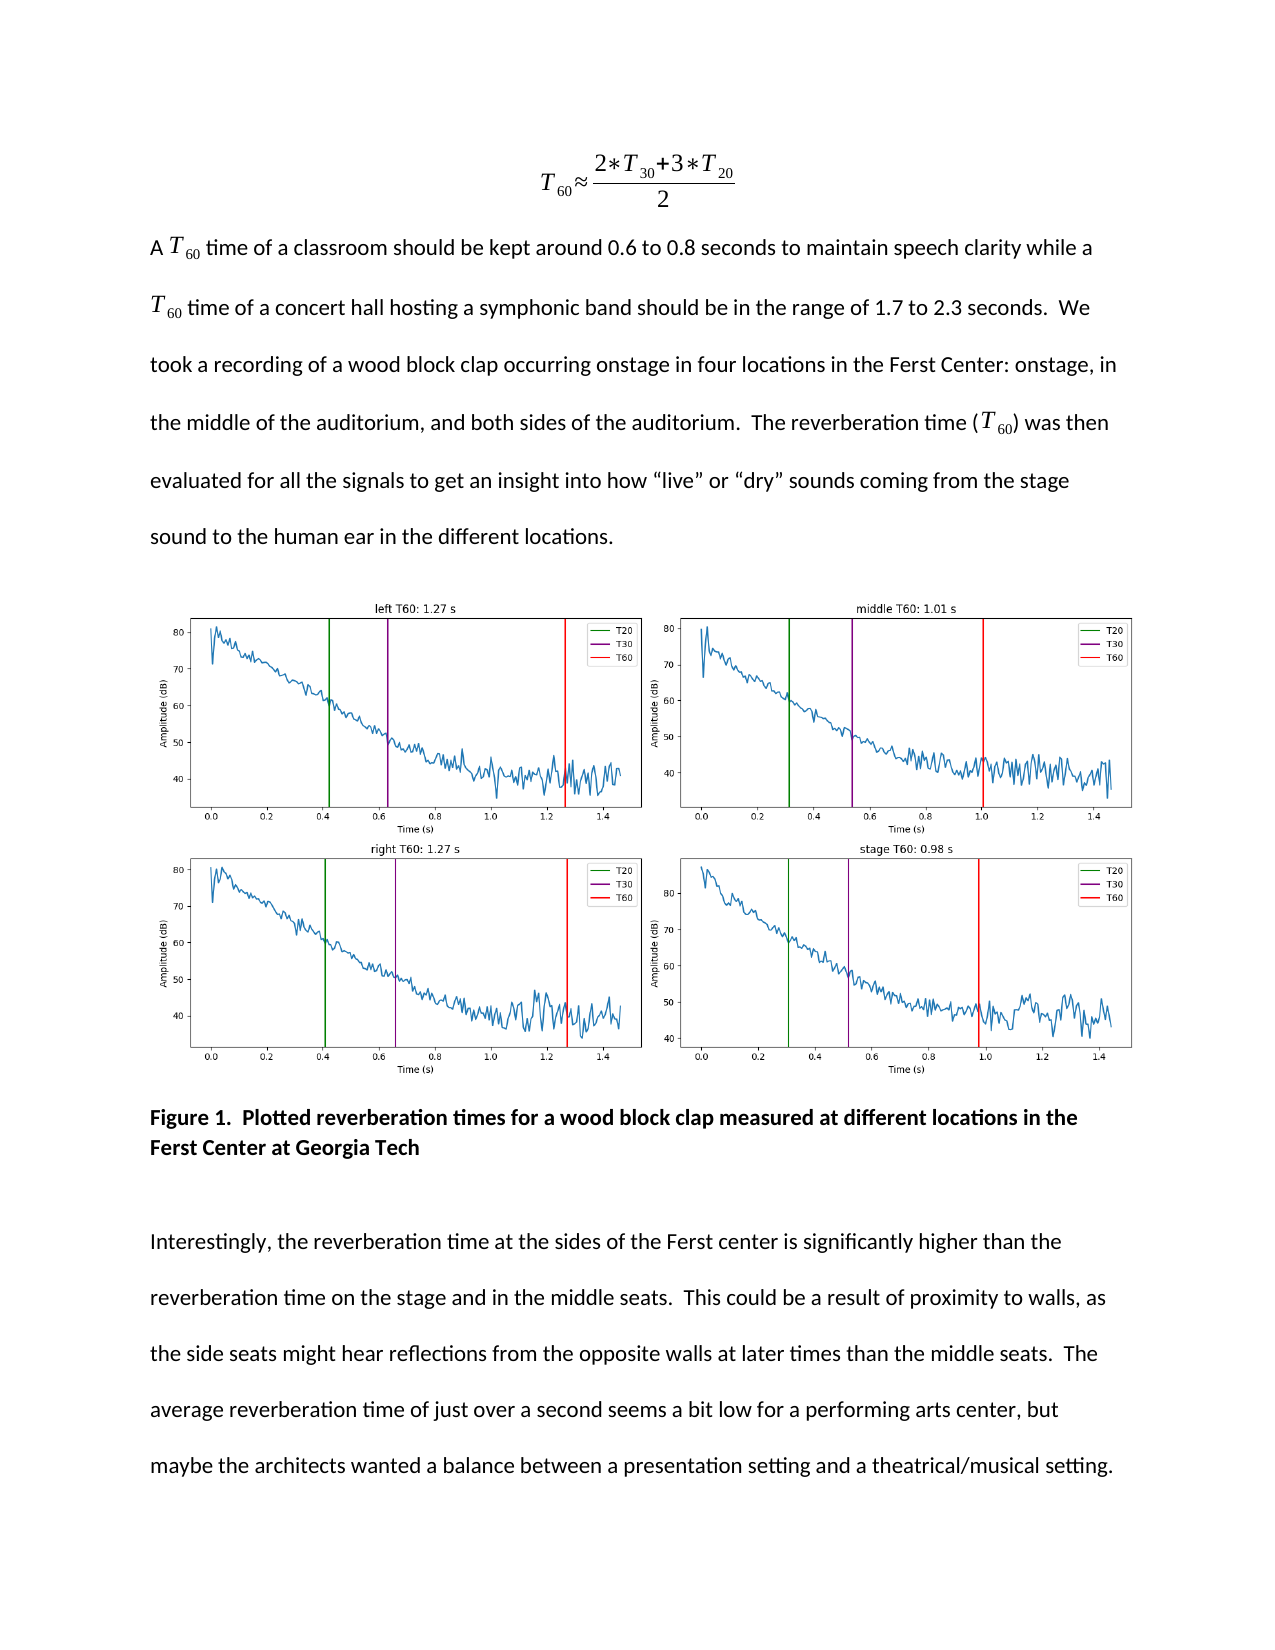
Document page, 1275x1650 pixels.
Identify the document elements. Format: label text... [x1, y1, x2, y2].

text Figure 1. Plotted reverberation times for a wood block clap measured at different locations in the Ferst Center at Georgia Tech [150, 1103, 1125, 1161]
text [150, 1227, 1125, 1479]
text A time of a classroom should be kept around 0.6 to 0.8 seconds to maintain speech clarity while a time of a concert hall hosting a symphonic band should be in the range of 1.7 to 2.3 seconds. We took a recording of a wood block clap occurring onstage in four locations in the Ferst Center: onstage, in the middle of the auditorium, and both sides of the auditorium. The reverberation time () was then evaluated for all the signals to get an insight into how “live” or “dry” sounds coming from the stage sound to the human ear in the different locations. [150, 232, 1125, 550]
picture [150, 594, 1140, 1084]
